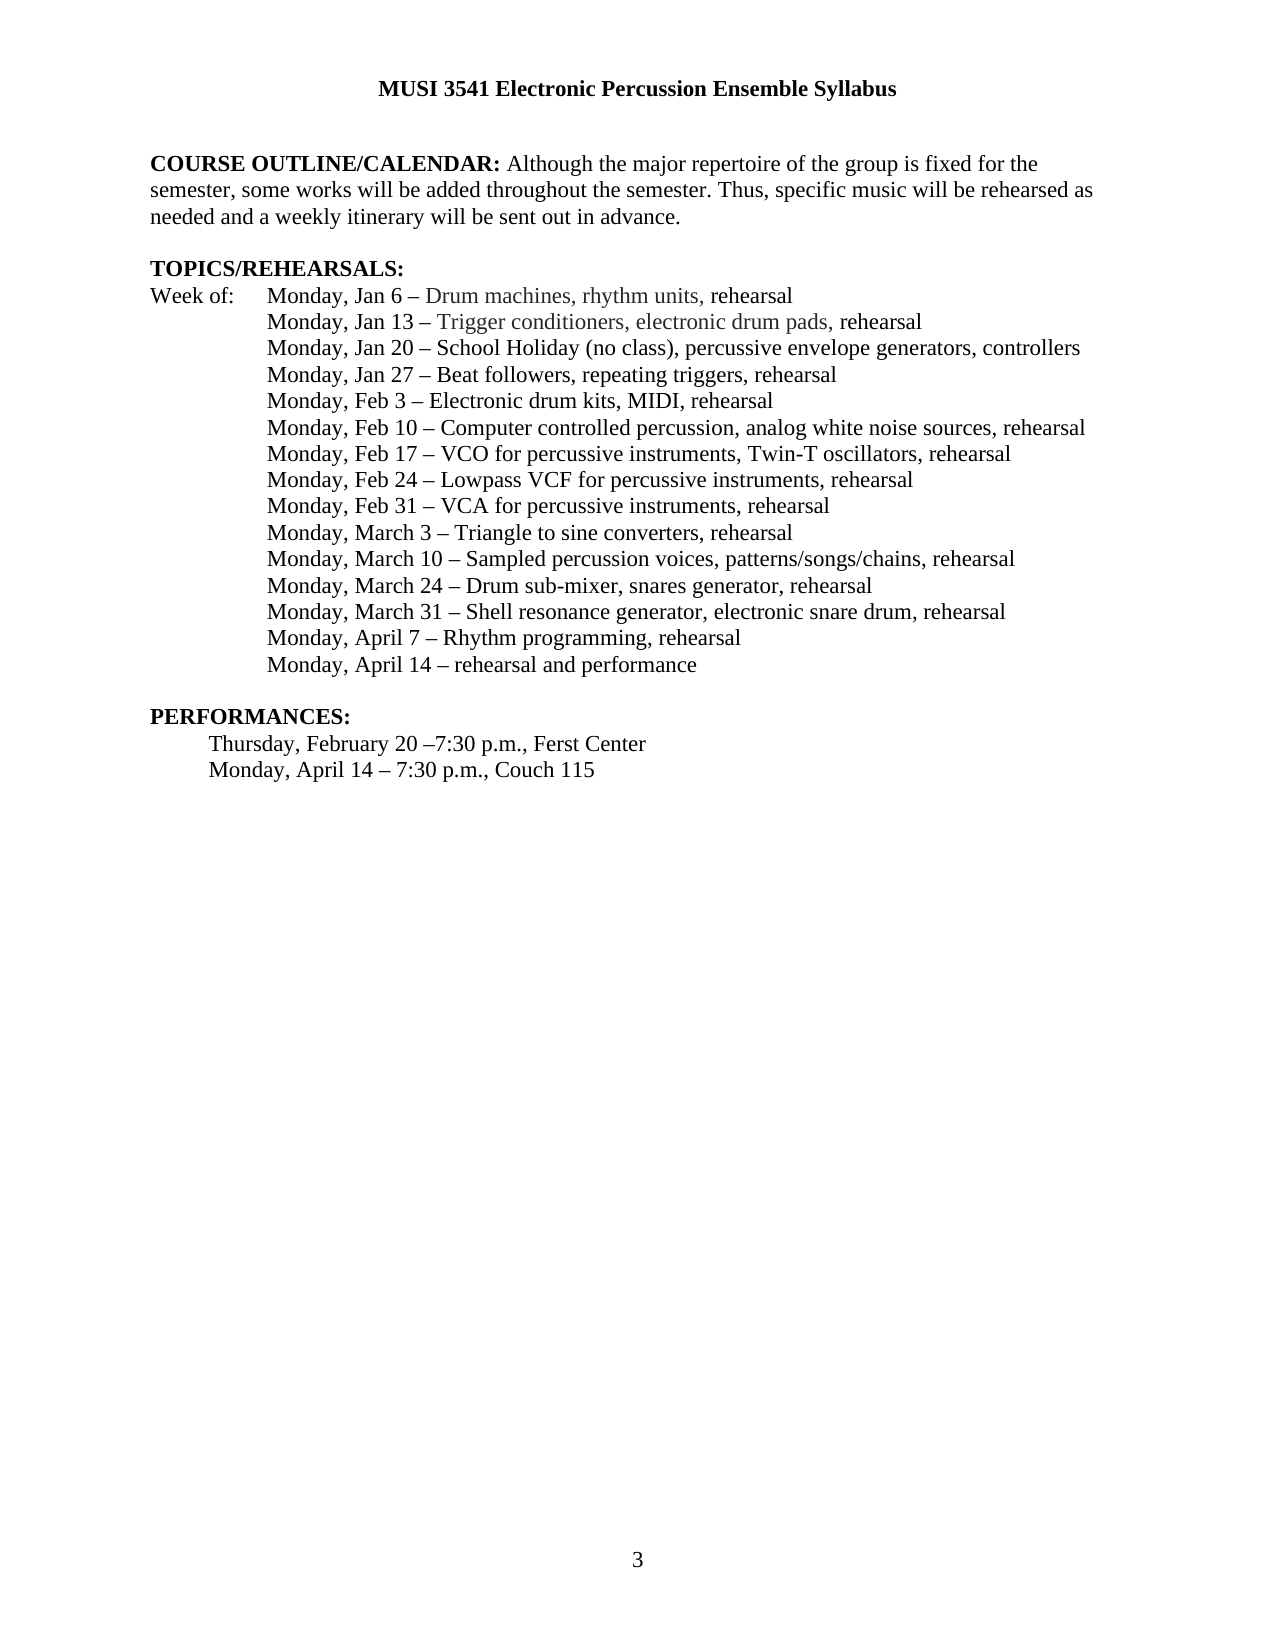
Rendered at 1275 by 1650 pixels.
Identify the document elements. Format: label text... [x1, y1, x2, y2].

text Monday, March 10 – Sampled percussion voices, patterns/songs/chains, rehearsal [150, 545, 1125, 572]
text Monday, Feb 24 – Lowpass VCF for percussive instruments, rehearsal [150, 466, 1125, 493]
text Monday, March 31 – Shell resonance generator, electronic snare drum, rehearsal [150, 598, 1125, 624]
text Monday, April 14 – 7:30 p.m., Couch 115 [150, 756, 1125, 782]
text Week of: Monday, Jan 6 – Drum machines, rhythm units, rehearsal [150, 282, 1125, 308]
text Monday, Feb 31 – VCA for percussive instruments, rehearsal [150, 493, 1125, 519]
text Monday, Feb 17 – VCO for percussive instruments, Twin-T oscillators, rehearsal [150, 440, 1125, 466]
text Monday, April 14 – rehearsal and performance [150, 651, 1125, 677]
text Monday, April 7 – Rhythm programming, rehearsal [150, 624, 1125, 651]
text Thursday, February 20 –7:30 p.m., Ferst Center [150, 730, 1125, 756]
text PERFORMANCES: [150, 703, 1125, 730]
text Monday, Feb 10 – Computer controlled percussion, analog white noise sources, rehearsal [150, 413, 1125, 440]
text Monday, Jan 20 – School Holiday (no class), percussive envelope generators, controllers [150, 334, 1125, 361]
text Monday, Jan 27 – Beat followers, repeating triggers, rehearsal [150, 361, 1125, 387]
text Monday, March 3 – Triangle to sine converters, rehearsal [150, 519, 1125, 545]
text COURSE OUTLINE/CALENDAR: Although the major repertoire of the group is fixed for the semester, some works will be added throughout the semester. Thus, specific music will be rehearsed as needed and a weekly itinerary will be sent out in advance. [150, 150, 1125, 229]
text Monday, March 24 – Drum sub-mixer, snares generator, rehearsal [150, 572, 1125, 598]
text Monday, Jan 13 – Trigger conditioners, electronic drum pads, rehearsal [150, 308, 1125, 334]
text TOPICS/REHEARSALS: [150, 255, 1125, 282]
text Monday, Feb 3 – Electronic drum kits, MIDI, rehearsal [150, 387, 1125, 413]
